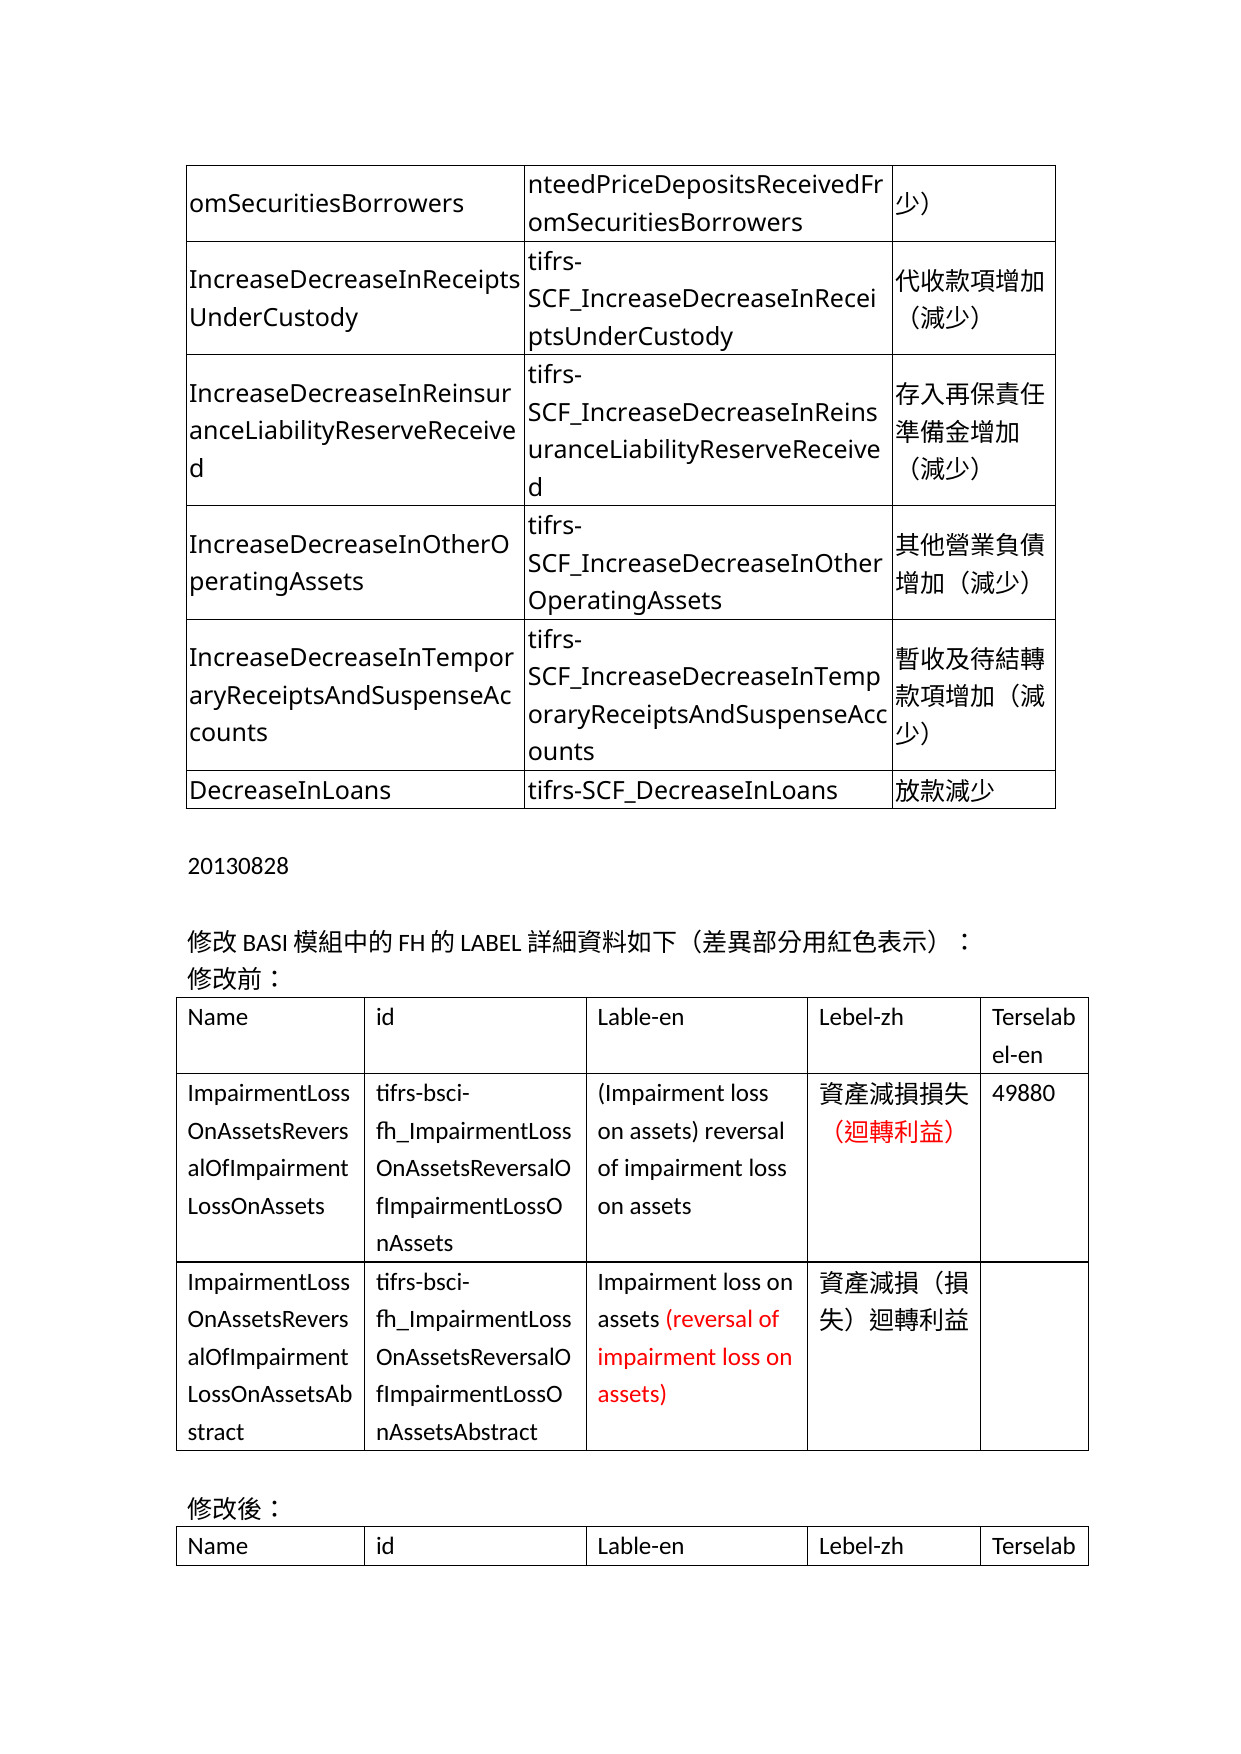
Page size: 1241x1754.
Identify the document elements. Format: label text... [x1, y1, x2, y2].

table_cell 存入再保責任準備金增加（減少） [893, 355, 1055, 505]
table_cell IncreaseDecreaseInTemporaryReceiptsAndSuspenseAccounts [187, 620, 524, 770]
table_header Lable-en [587, 1527, 807, 1564]
text 修改後： [187, 1488, 1053, 1526]
table_cell 其他營業負債增加（減少） [893, 506, 1055, 619]
table_header Lebel-zh [808, 998, 980, 1073]
table_cell tifrs-SCF_IncreaseDecreaseInOtherOperatingAssets [525, 506, 892, 619]
table_cell (Impairment loss on assets) reversal of impairment loss on assets [587, 1074, 807, 1261]
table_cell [187, 166, 524, 241]
table_cell 49880 [981, 1074, 1088, 1261]
table_header Name [177, 1527, 364, 1564]
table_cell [525, 166, 892, 241]
table_cell 暫收及待結轉款項增加（減少） [893, 620, 1055, 770]
table_header id [365, 1527, 586, 1564]
table_cell tifrs-bsci-fh_ImpairmentLossOnAssetsReversalOfImpairmentLossOnAssetsAbstract [365, 1263, 586, 1450]
table_cell 應付融券擔保價款增加（減少） [893, 166, 1055, 241]
table_header id [365, 998, 586, 1073]
table_header Lable-en [587, 998, 807, 1073]
table_cell [981, 1263, 1088, 1450]
text 修改前： [187, 959, 1053, 997]
table_cell IncreaseDecreaseInOtherOperatingAssets [187, 506, 524, 619]
table_cell IncreaseDecreaseInReceiptsUnderCustody [187, 242, 524, 354]
table_cell DecreaseInLoans [187, 771, 524, 808]
table_header Terselabel-en [981, 1527, 1088, 1564]
table_cell 放款減少 [893, 771, 1055, 808]
table_cell ImpairmentLossOnAssetsReversalOfImpairmentLossOnAssetsAbstract [177, 1263, 364, 1450]
text 修改BASI模組中的FH的LABEL 詳細資料如下（差異部分用紅色表示）： [187, 922, 1053, 959]
table_cell tifrs-bsci-fh_ImpairmentLossOnAssetsReversalOfImpairmentLossOnAssets [365, 1074, 586, 1261]
table_cell tifrs-SCF_DecreaseInLoans [525, 771, 892, 808]
table_cell Impairment loss on assets (reversal of impairment loss on assets) [587, 1263, 807, 1450]
text 20130828 [187, 847, 1053, 884]
table_cell 資產減損（損失）迴轉利益 [808, 1263, 980, 1450]
table_header Name [177, 998, 364, 1073]
table_cell tifrs-SCF_IncreaseDecreaseInTemporaryReceiptsAndSuspenseAccounts [525, 620, 892, 770]
table_cell 代收款項增加（減少） [893, 242, 1055, 354]
table_header Terselabel-en [981, 998, 1088, 1073]
table_cell ImpairmentLossOnAssetsReversalOfImpairmentLossOnAssets [177, 1074, 364, 1261]
table_cell tifrs-SCF_IncreaseDecreaseInReinsuranceLiabilityReserveReceived [525, 355, 892, 505]
table_cell tifrs-SCF_IncreaseDecreaseInReceiptsUnderCustody [525, 242, 892, 354]
table_cell 資產減損損失（迴轉利益） [808, 1074, 980, 1261]
table_cell IncreaseDecreaseInReinsuranceLiabilityReserveReceived [187, 355, 524, 505]
table_header Lebel-zh [808, 1527, 980, 1564]
